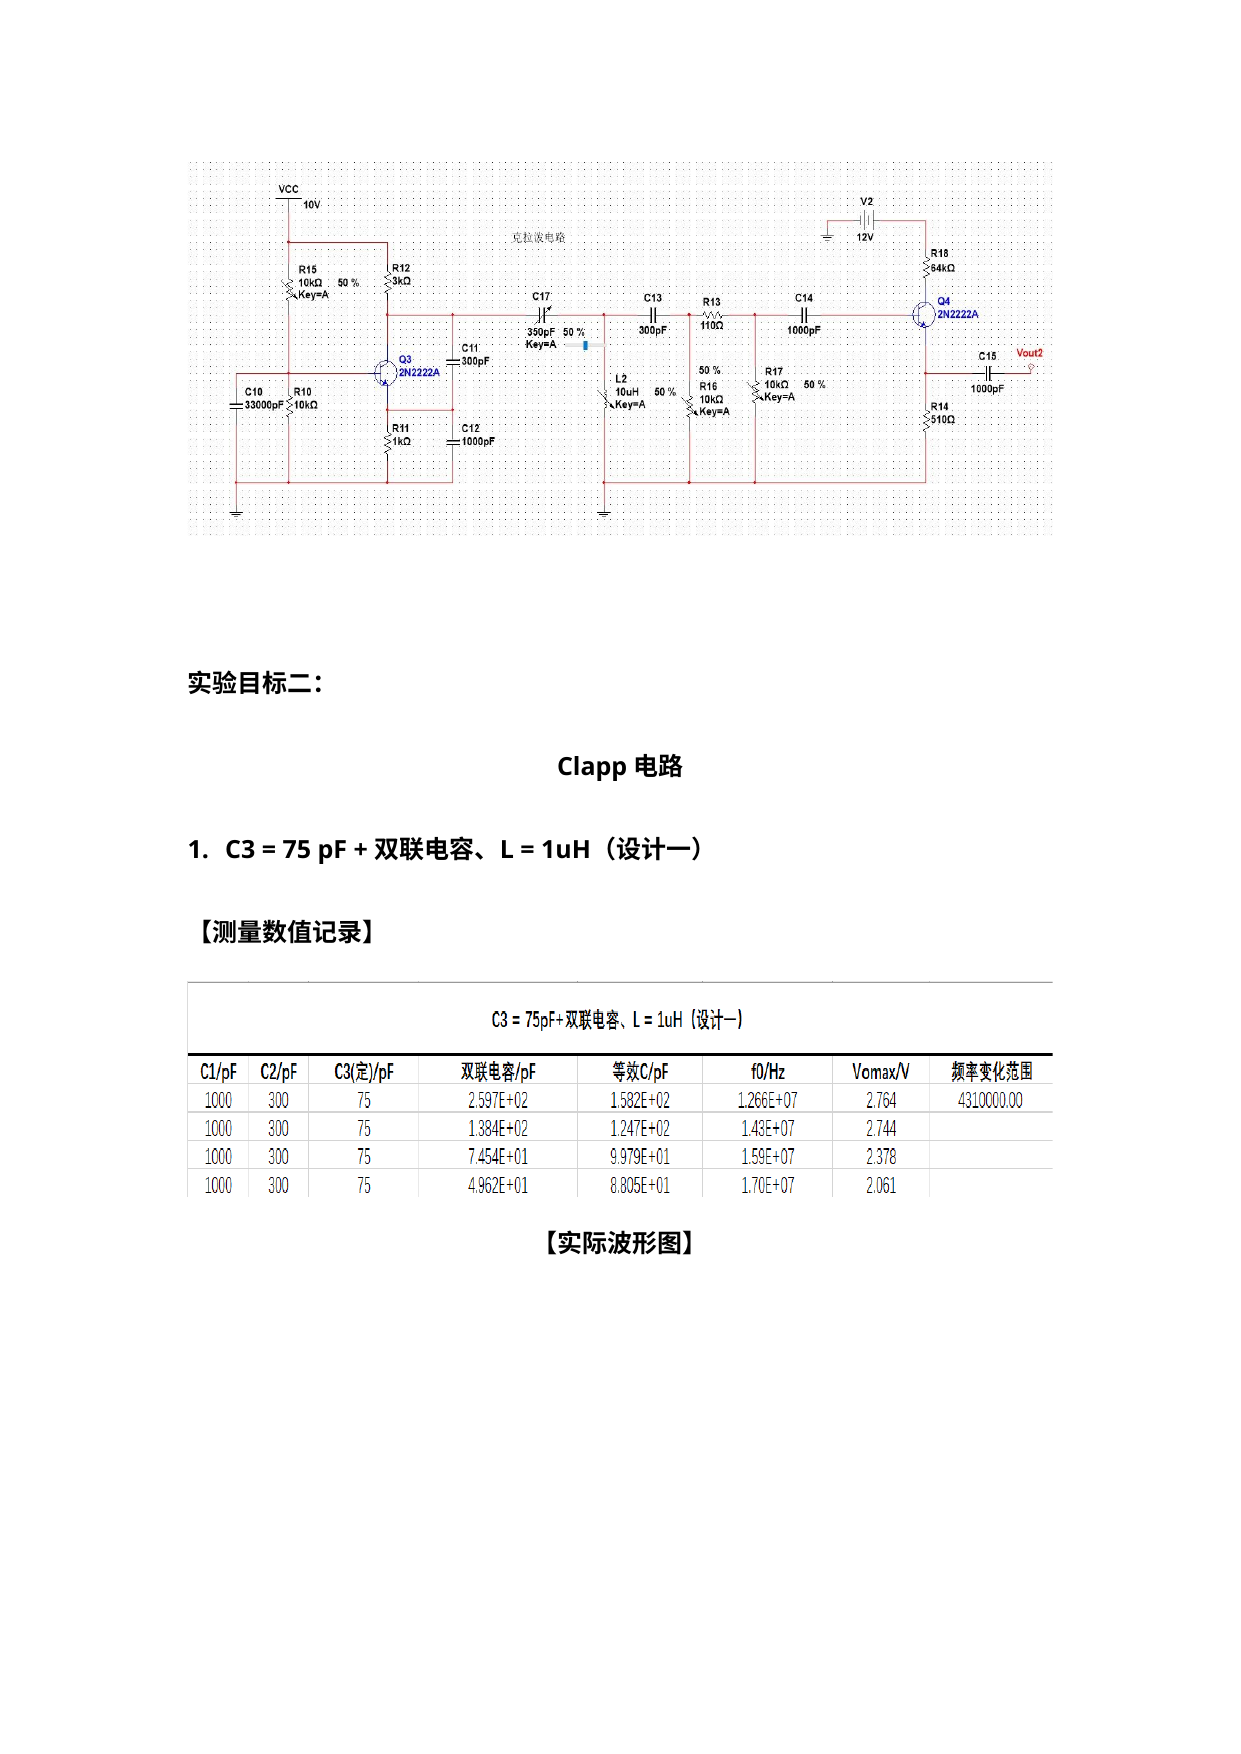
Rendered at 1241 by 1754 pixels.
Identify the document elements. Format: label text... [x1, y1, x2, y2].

text 实验目标二： [187, 649, 1053, 714]
picture [187, 981, 1053, 1197]
text Clapp 电路 [187, 732, 1053, 797]
text 【实际波形图】 [187, 1209, 1053, 1274]
picture [187, 162, 1053, 537]
list C3 = 75 pF + 双联电容、L = 1uH（设计一） [187, 815, 1053, 880]
text 【测量数值记录】 [187, 898, 1053, 963]
